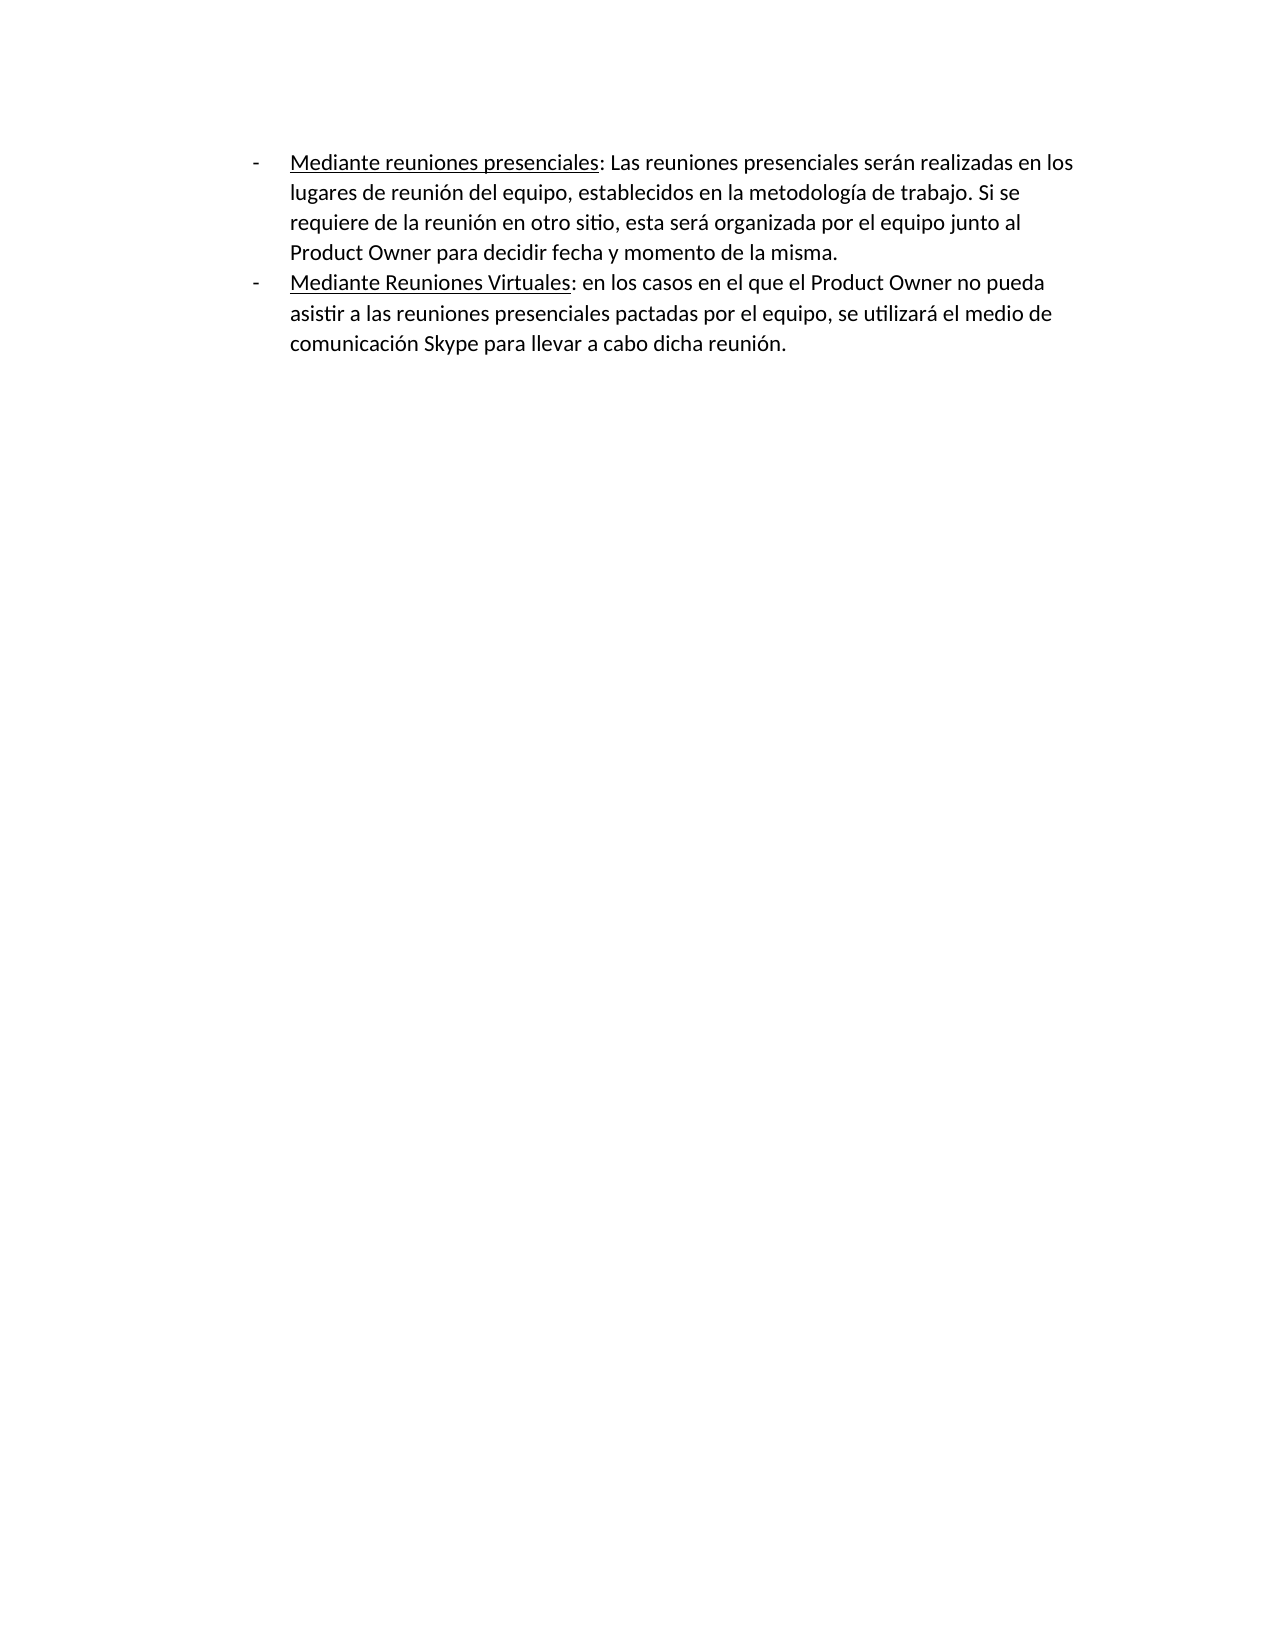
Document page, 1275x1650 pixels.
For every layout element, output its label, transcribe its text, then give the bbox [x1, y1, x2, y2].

list Mediante Reuniones Virtuales: en los casos en el que el Product Owner no pueda asistir a las reuniones presenciales pactadas por el equipo, se utilizará el medio de comunicación Skype para llevar a cabo dicha reunión. [252, 268, 1098, 357]
list Mediante reuniones presenciales: Las reuniones presenciales serán realizadas en los lugares de reunión del equipo, establecidos en la metodología de trabajo. Si se requiere de la reunión en otro sitio, esta será organizada por el equipo junto al Product Owner para decidir fecha y momento de la misma. [252, 148, 1098, 266]
